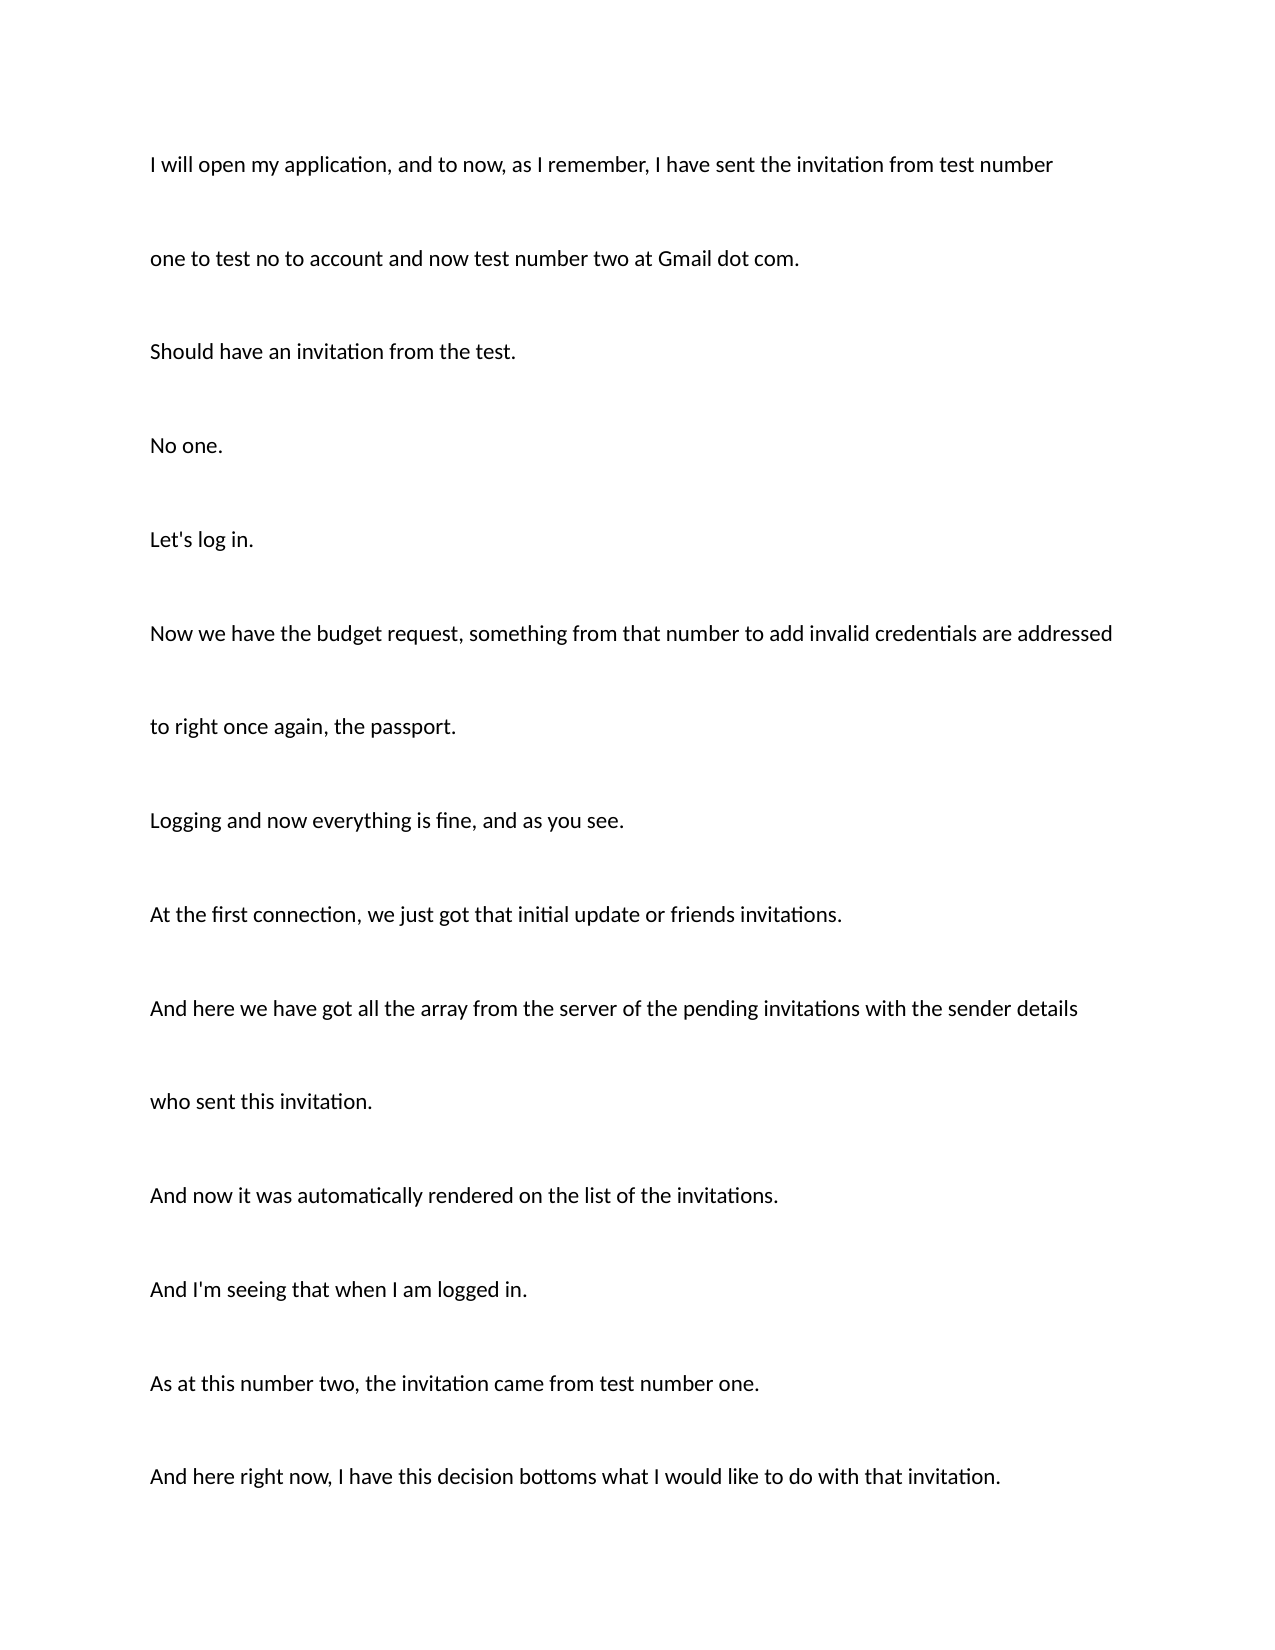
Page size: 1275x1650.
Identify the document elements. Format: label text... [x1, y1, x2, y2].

text And here right now, I have this decision bottoms what I would like to do with that invitation. [150, 1462, 1125, 1491]
text And I'm seeing that when I am logged in. [150, 1275, 1125, 1303]
text to right once again, the passport. [150, 712, 1125, 741]
text And here we have got all the array from the server of the pending invitations with the sender details [150, 994, 1125, 1022]
text who sent this invitation. [150, 1087, 1125, 1116]
text Let's log in. [150, 525, 1125, 553]
text As at this number two, the invitation came from test number one. [150, 1369, 1125, 1397]
text one to test no to account and now test number two at Gmail dot com. [150, 244, 1125, 272]
text Should have an invitation from the test. [150, 337, 1125, 366]
text No one. [150, 431, 1125, 459]
text Logging and now everything is fine, and as you see. [150, 806, 1125, 834]
text And now it was automatically rendered on the list of the invitations. [150, 1181, 1125, 1209]
text Now we have the budget request, something from that number to add invalid credentials are addressed [150, 619, 1125, 647]
text I will open my application, and to now, as I remember, I have sent the invitation from test number [150, 150, 1125, 178]
text At the first connection, we just got that initial update or friends invitations. [150, 900, 1125, 928]
